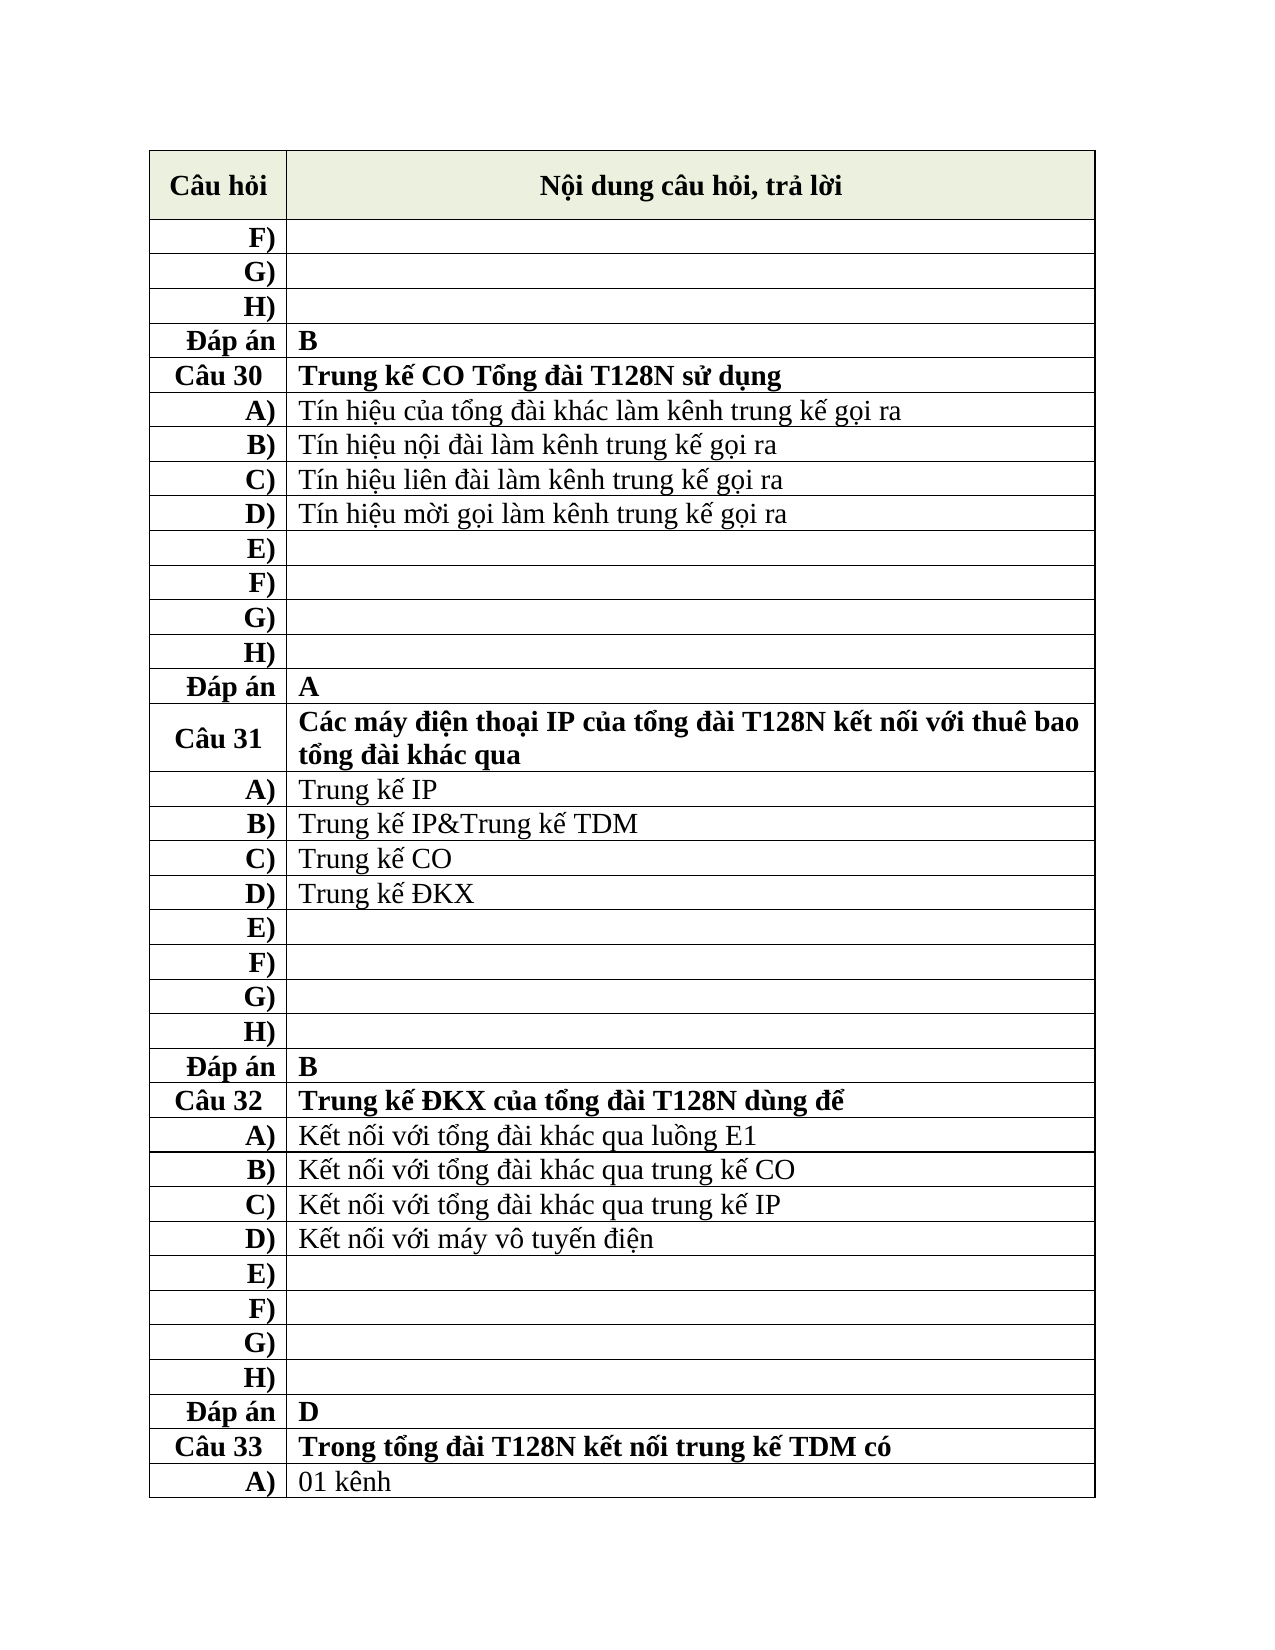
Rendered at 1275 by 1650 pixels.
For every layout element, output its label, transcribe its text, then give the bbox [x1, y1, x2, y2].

table_cell A) [150, 1464, 286, 1497]
table_cell Trung kế ĐKX [287, 876, 1094, 909]
table_cell E) [150, 910, 286, 944]
table_cell [287, 980, 1094, 1013]
table_cell [287, 945, 1094, 978]
table_cell Trung kế IP [287, 772, 1094, 806]
table_cell [287, 1291, 1094, 1324]
table_cell Trung kế ĐKX của tổng đài T128N dùng để [287, 1083, 1094, 1117]
table_cell Tín hiệu mời gọi làm kênh trung kế gọi ra [287, 496, 1094, 530]
table_cell B) [150, 427, 286, 461]
table_cell Trung kế IP&Trung kế TDM [287, 807, 1094, 840]
table_cell Câu 33 [150, 1429, 286, 1463]
table_cell [287, 635, 1094, 668]
table_cell D) [150, 1222, 286, 1255]
table_cell Câu 32 [150, 1083, 286, 1117]
table_cell A [287, 669, 1094, 703]
table_cell [287, 289, 1094, 322]
table_cell B [287, 1049, 1094, 1082]
table_cell H) [150, 289, 286, 322]
table_cell [287, 1325, 1094, 1359]
table_cell Câu 30 [150, 358, 286, 392]
table_cell [287, 910, 1094, 944]
table_cell F) [150, 566, 286, 599]
table_cell G) [150, 254, 286, 288]
table_cell B [287, 324, 1094, 357]
table_cell D) [150, 496, 286, 530]
table_cell Tín hiệu của tổng đài khác làm kênh trung kế gọi ra [287, 393, 1094, 426]
table_cell Trung kế CO [287, 841, 1094, 875]
table_cell [287, 1256, 1094, 1290]
table_cell Tín hiệu nội đài làm kênh trung kế gọi ra [287, 427, 1094, 461]
table_cell A) [150, 393, 286, 426]
table_cell Kết nối với tổng đài khác qua trung kế CO [287, 1153, 1094, 1186]
table_cell Đáp án [150, 1395, 286, 1428]
table_cell H) [150, 1360, 286, 1393]
table_cell A) [150, 1118, 286, 1151]
table_cell Các máy điện thoại IP của tổng đài T128N kết nối với thuê bao tổng đài khác qua [287, 704, 1094, 771]
table_cell Kết nối với tổng đài khác qua trung kế IP [287, 1187, 1094, 1221]
table_cell [287, 566, 1094, 599]
table_cell Kết nối với tổng đài khác qua luồng E1 [287, 1118, 1094, 1151]
table_cell G) [150, 980, 286, 1013]
table_cell C) [150, 841, 286, 875]
table_cell [287, 531, 1094, 564]
table_cell [287, 600, 1094, 634]
table_cell F) [150, 1291, 286, 1324]
table_cell G) [150, 1325, 286, 1359]
table_cell 01 kênh [287, 1464, 1094, 1497]
table_cell Đáp án [150, 1049, 286, 1082]
table_cell A) [150, 772, 286, 806]
table_cell Đáp án [150, 324, 286, 357]
table_cell [287, 220, 1094, 253]
table_cell B) [150, 807, 286, 840]
table_cell Đáp án [150, 669, 286, 703]
table_cell C) [150, 1187, 286, 1221]
table_cell E) [150, 531, 286, 564]
table_cell F) [150, 945, 286, 978]
table_cell Kết nối với máy vô tuyến điện [287, 1222, 1094, 1255]
table_cell [287, 254, 1094, 288]
table_header Câu hỏi [150, 151, 286, 219]
table_cell C) [150, 462, 286, 495]
table_cell H) [150, 635, 286, 668]
table_cell Trung kế CO Tổng đài T128N sử dụng [287, 358, 1094, 392]
table_cell F) [150, 220, 286, 253]
table_cell [287, 1360, 1094, 1393]
table_cell E) [150, 1256, 286, 1290]
table_cell G) [150, 600, 286, 634]
table_cell Câu 31 [150, 704, 286, 771]
table_cell B) [150, 1153, 286, 1186]
table_cell D [287, 1395, 1094, 1428]
table_cell Trong tổng đài T128N kết nối trung kế TDM có [287, 1429, 1094, 1463]
table_cell H) [150, 1014, 286, 1048]
table_header Nội dung câu hỏi, trả lời [287, 151, 1094, 219]
table_cell Tín hiệu liên đài làm kênh trung kế gọi ra [287, 462, 1094, 495]
table_cell D) [150, 876, 286, 909]
table_cell [287, 1014, 1094, 1048]
